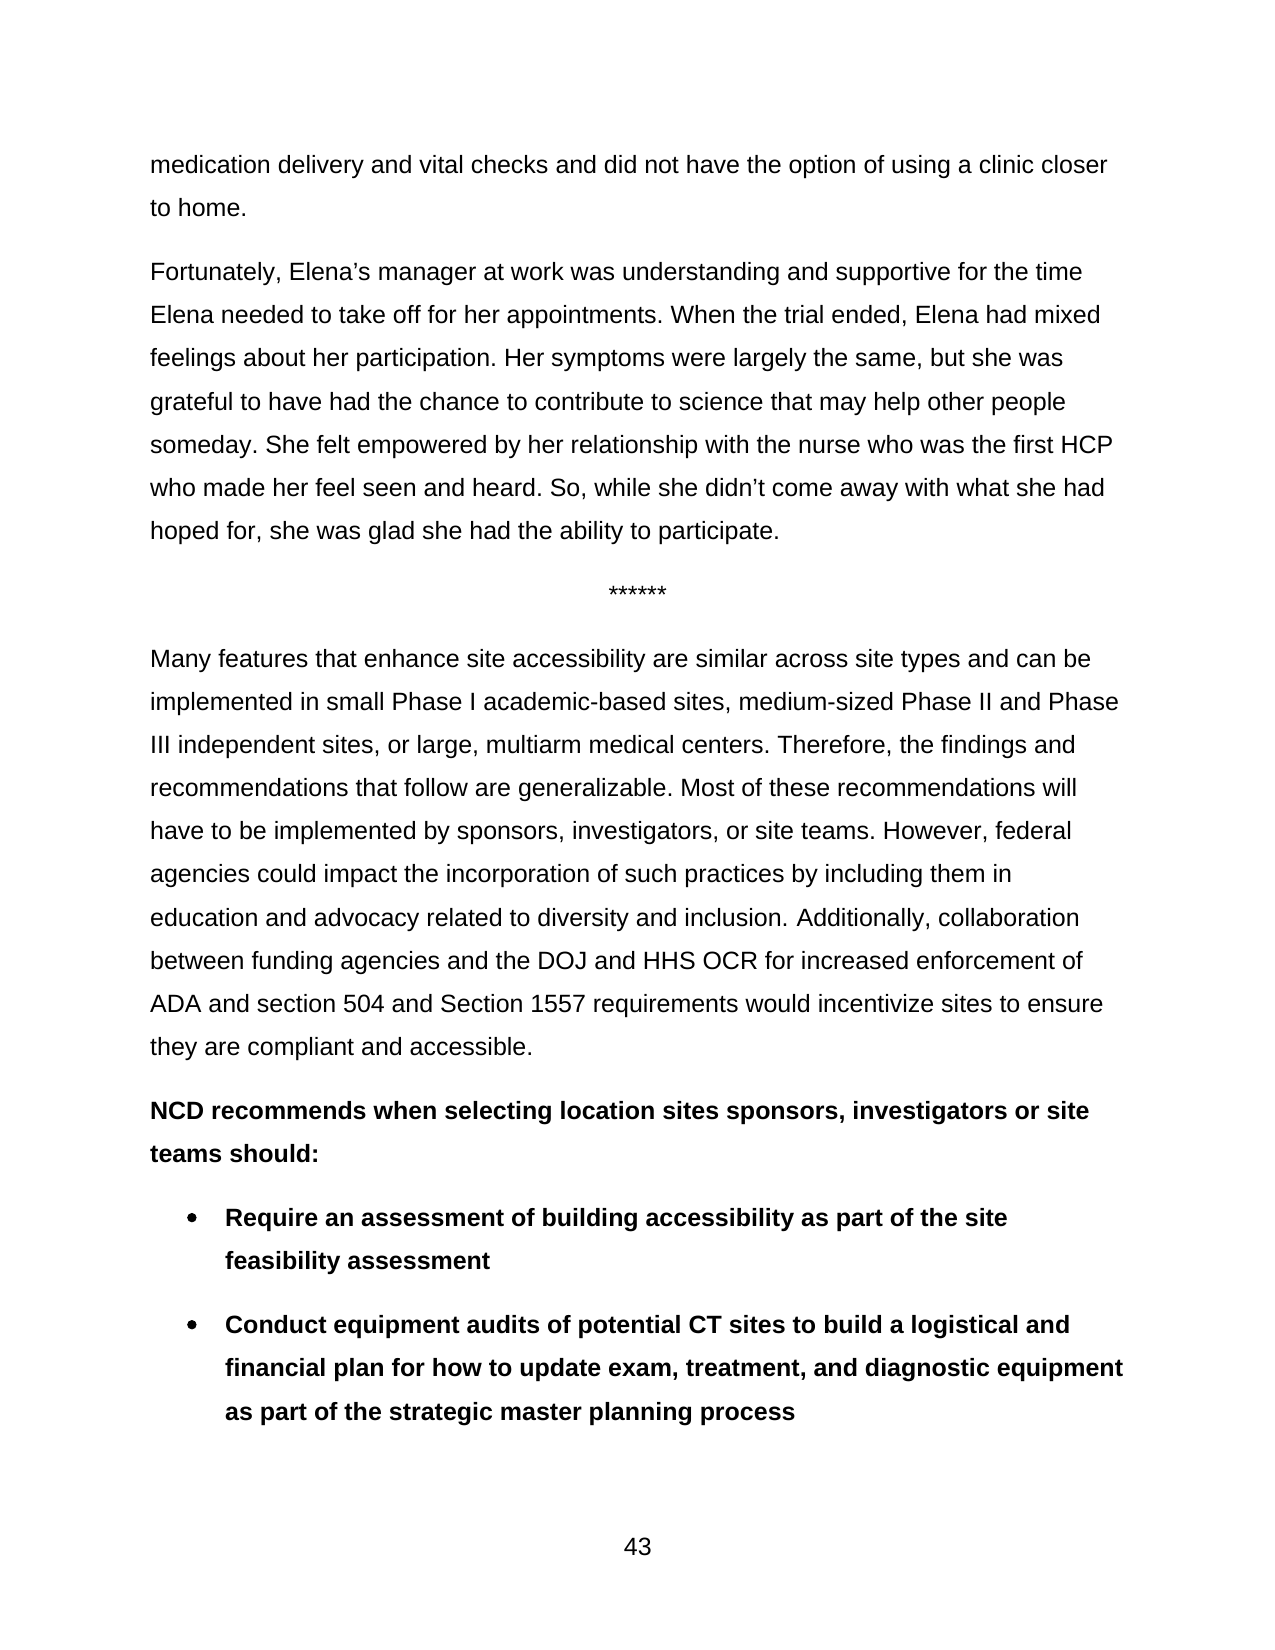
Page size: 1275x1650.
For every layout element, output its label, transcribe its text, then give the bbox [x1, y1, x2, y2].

text Conduct equipment audits of potential CT sites to build a logistical and financial plan for how to update exam, treatment, and diagnostic equipment as part of the strategic master planning process [187, 1310, 1125, 1425]
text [150, 150, 1125, 222]
text Fortunately, Elena’s manager at work was understanding and supportive for the time Elena needed to take off for her appointments. When the trial ended, Elena had mixed feelings about her participation. Her symptoms were largely the same, but she was grateful to have had the chance to contribute to science that may help other people someday. She felt empowered by her relationship with the nurse who was the first HCP who made her feel seen and heard. So, while she didn’t come away with what she had hoped for, she was glad she had the ability to participate. [150, 257, 1125, 544]
text NCD recommends when selecting location sites sponsors, investigators or site teams should: [150, 1096, 1125, 1168]
text ****** [150, 580, 1125, 608]
text Require an assessment of building accessibility as part of the site feasibility assessment [187, 1203, 1125, 1275]
text Many features that enhance site accessibility are similar across site types and can be implemented in small Phase I academic-based sites, medium-sized Phase II and Phase III independent sites, or large, multiarm medical centers. Therefore, the findings and recommendations that follow are generalizable. Most of these recommendations will have to be implemented by sponsors, investigators, or site teams. However, federal agencies could impact the incorporation of such practices by including them in education and advocacy related to diversity and inclusion. Additionally, collaboration between funding agencies and the DOJ and HHS OCR for increased enforcement of ADA and section 504 and Section 1557 requirements would incentivize sites to ensure they are compliant and accessible. [150, 644, 1125, 1061]
